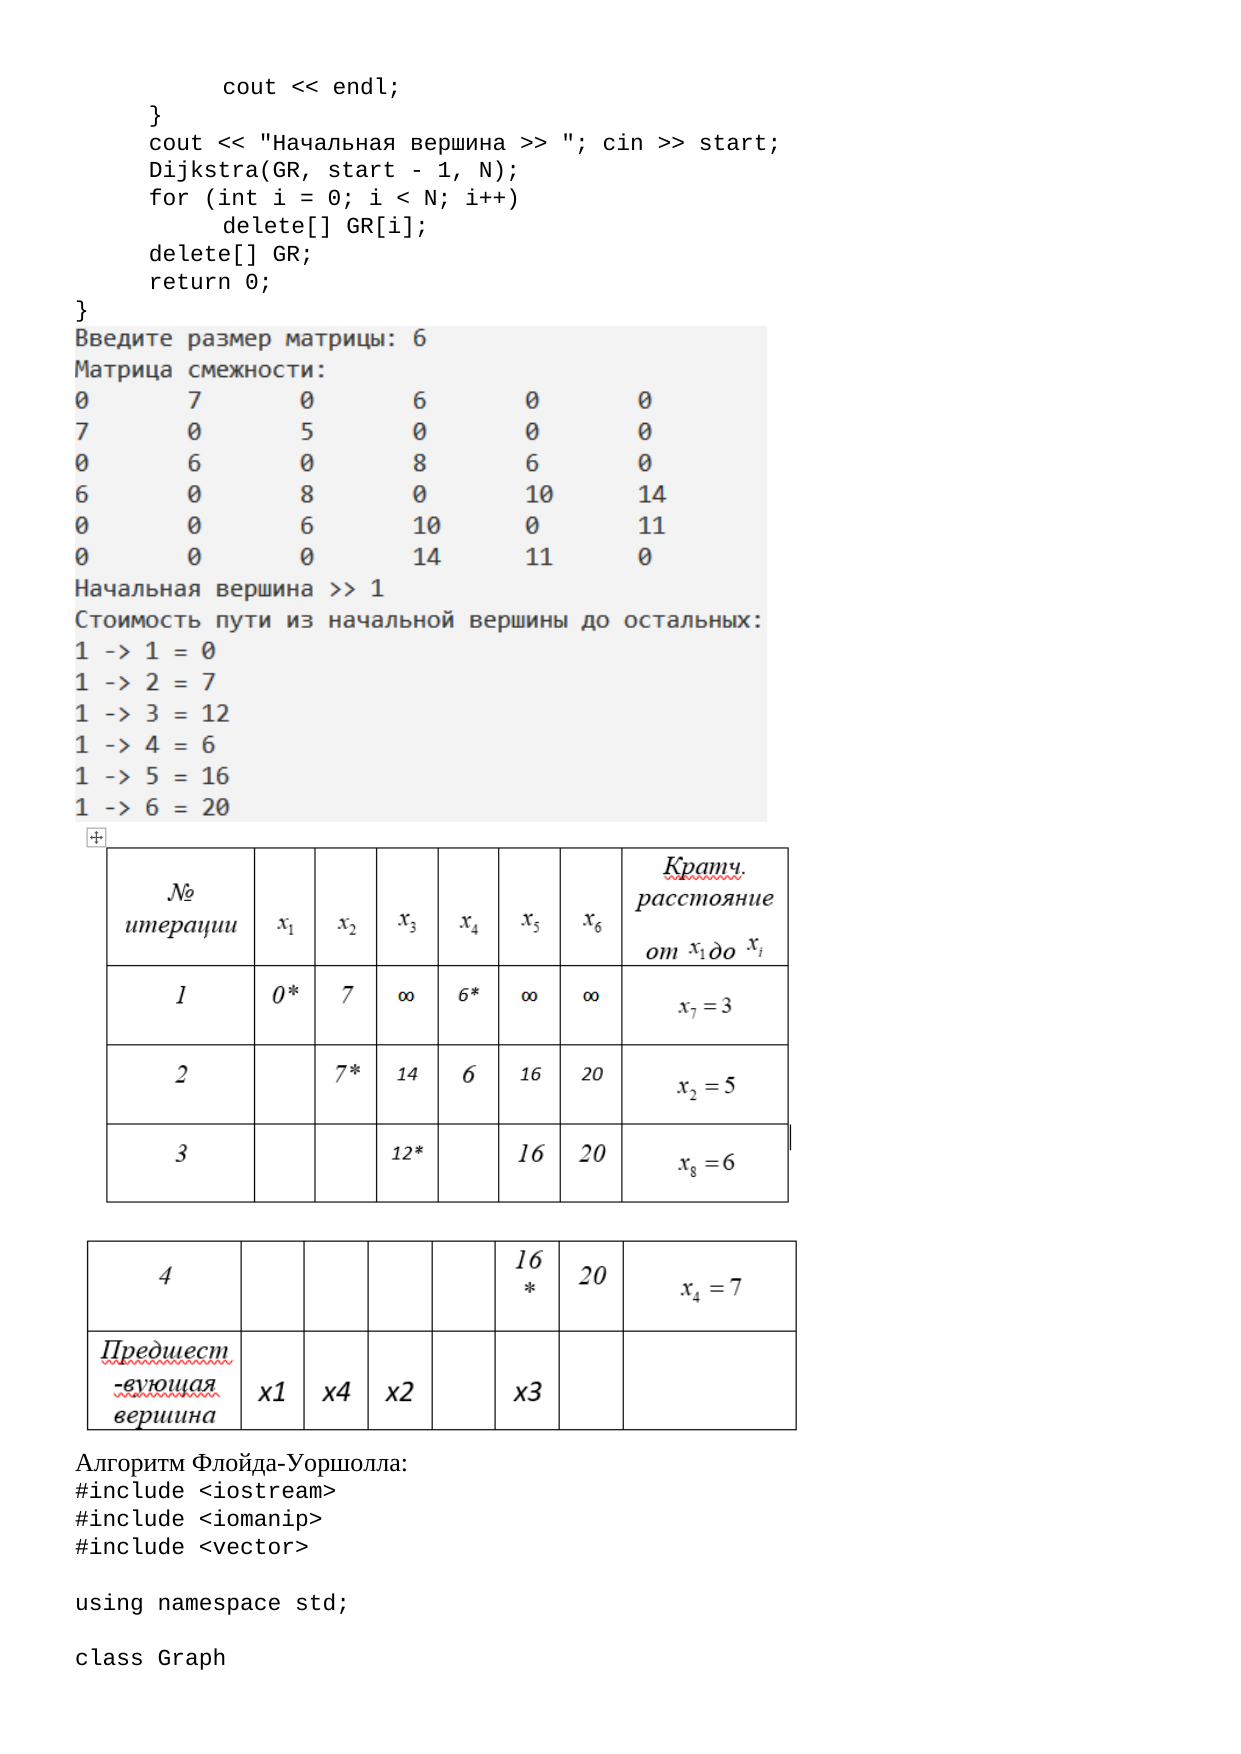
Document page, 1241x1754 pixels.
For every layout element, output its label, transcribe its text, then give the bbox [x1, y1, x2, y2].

text for (int i = 0; i < N; i++) [75, 187, 1165, 213]
text Dijkstra(GR, start - 1, N); [75, 159, 1165, 185]
text class Graph [75, 1647, 1165, 1673]
picture [75, 823, 826, 1219]
picture [75, 1221, 809, 1445]
text cout << endl; [75, 75, 1165, 101]
text Алгоритм Флойда-Уоршолла: [75, 1447, 1165, 1477]
text } [75, 103, 1165, 129]
text } [75, 298, 1165, 324]
text #include <iomanip> [75, 1507, 1165, 1533]
picture [75, 326, 768, 822]
text delete[] GR[i]; [75, 214, 1165, 241]
text return 0; [75, 270, 1165, 296]
text using namespace std; [75, 1591, 1165, 1617]
text delete[] GR; [75, 242, 1165, 268]
text #include <vector> [75, 1535, 1165, 1561]
text #include <iostream> [75, 1479, 1165, 1505]
text cout << "Начальная вершина >> "; cin >> start; [75, 131, 1165, 157]
